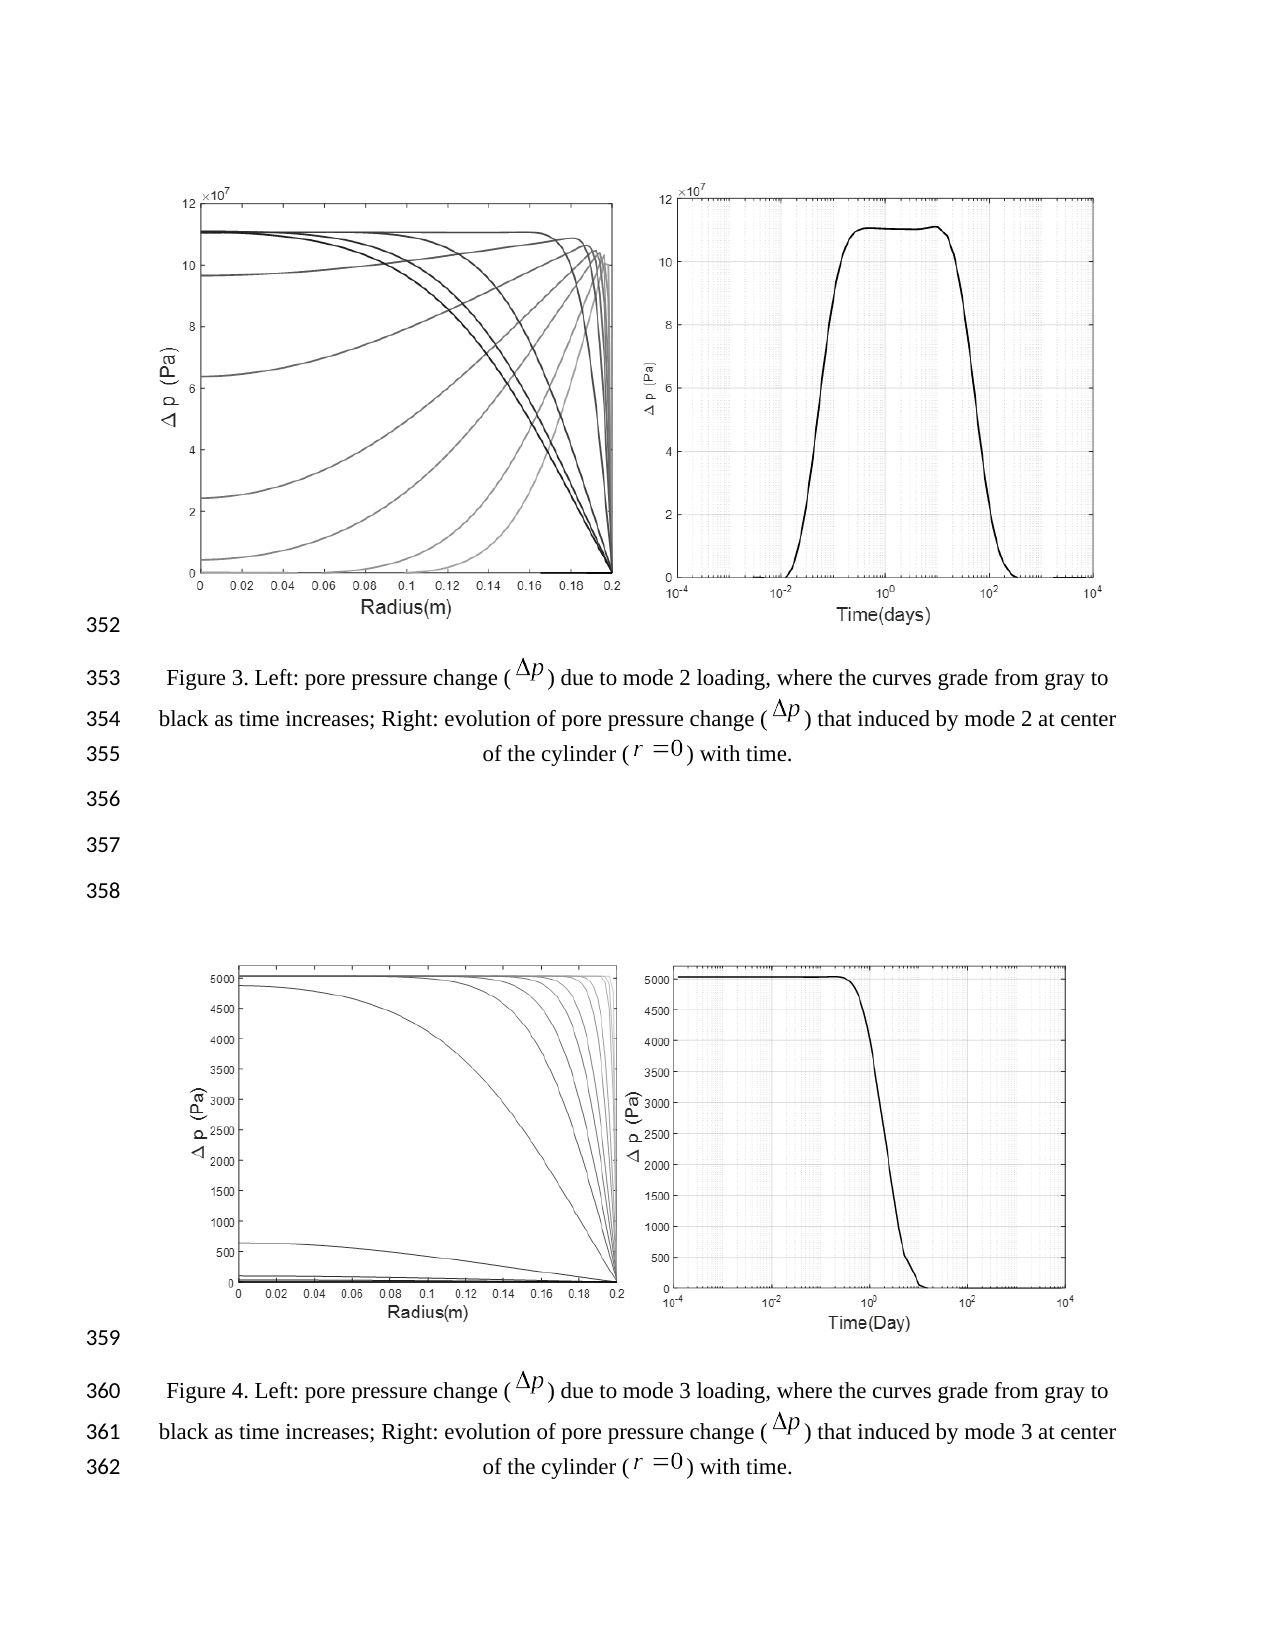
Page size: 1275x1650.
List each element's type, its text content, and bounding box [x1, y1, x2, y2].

text Figure 3. Left: pore pressure change () due to mode 2 loading, where the curves grade from gray to black as time increases; Right: evolution of pore pressure change () that induced by mode 2 at center of the cylinder () with time. [150, 651, 1125, 767]
picture [172, 922, 1103, 1346]
picture [150, 150, 1125, 633]
text Figure 4. Left: pore pressure change () due to mode 3 loading, where the curves grade from gray to black as time increases; Right: evolution of pore pressure change () that induced by mode 3 at center of the cylinder () with time. [150, 1364, 1125, 1479]
